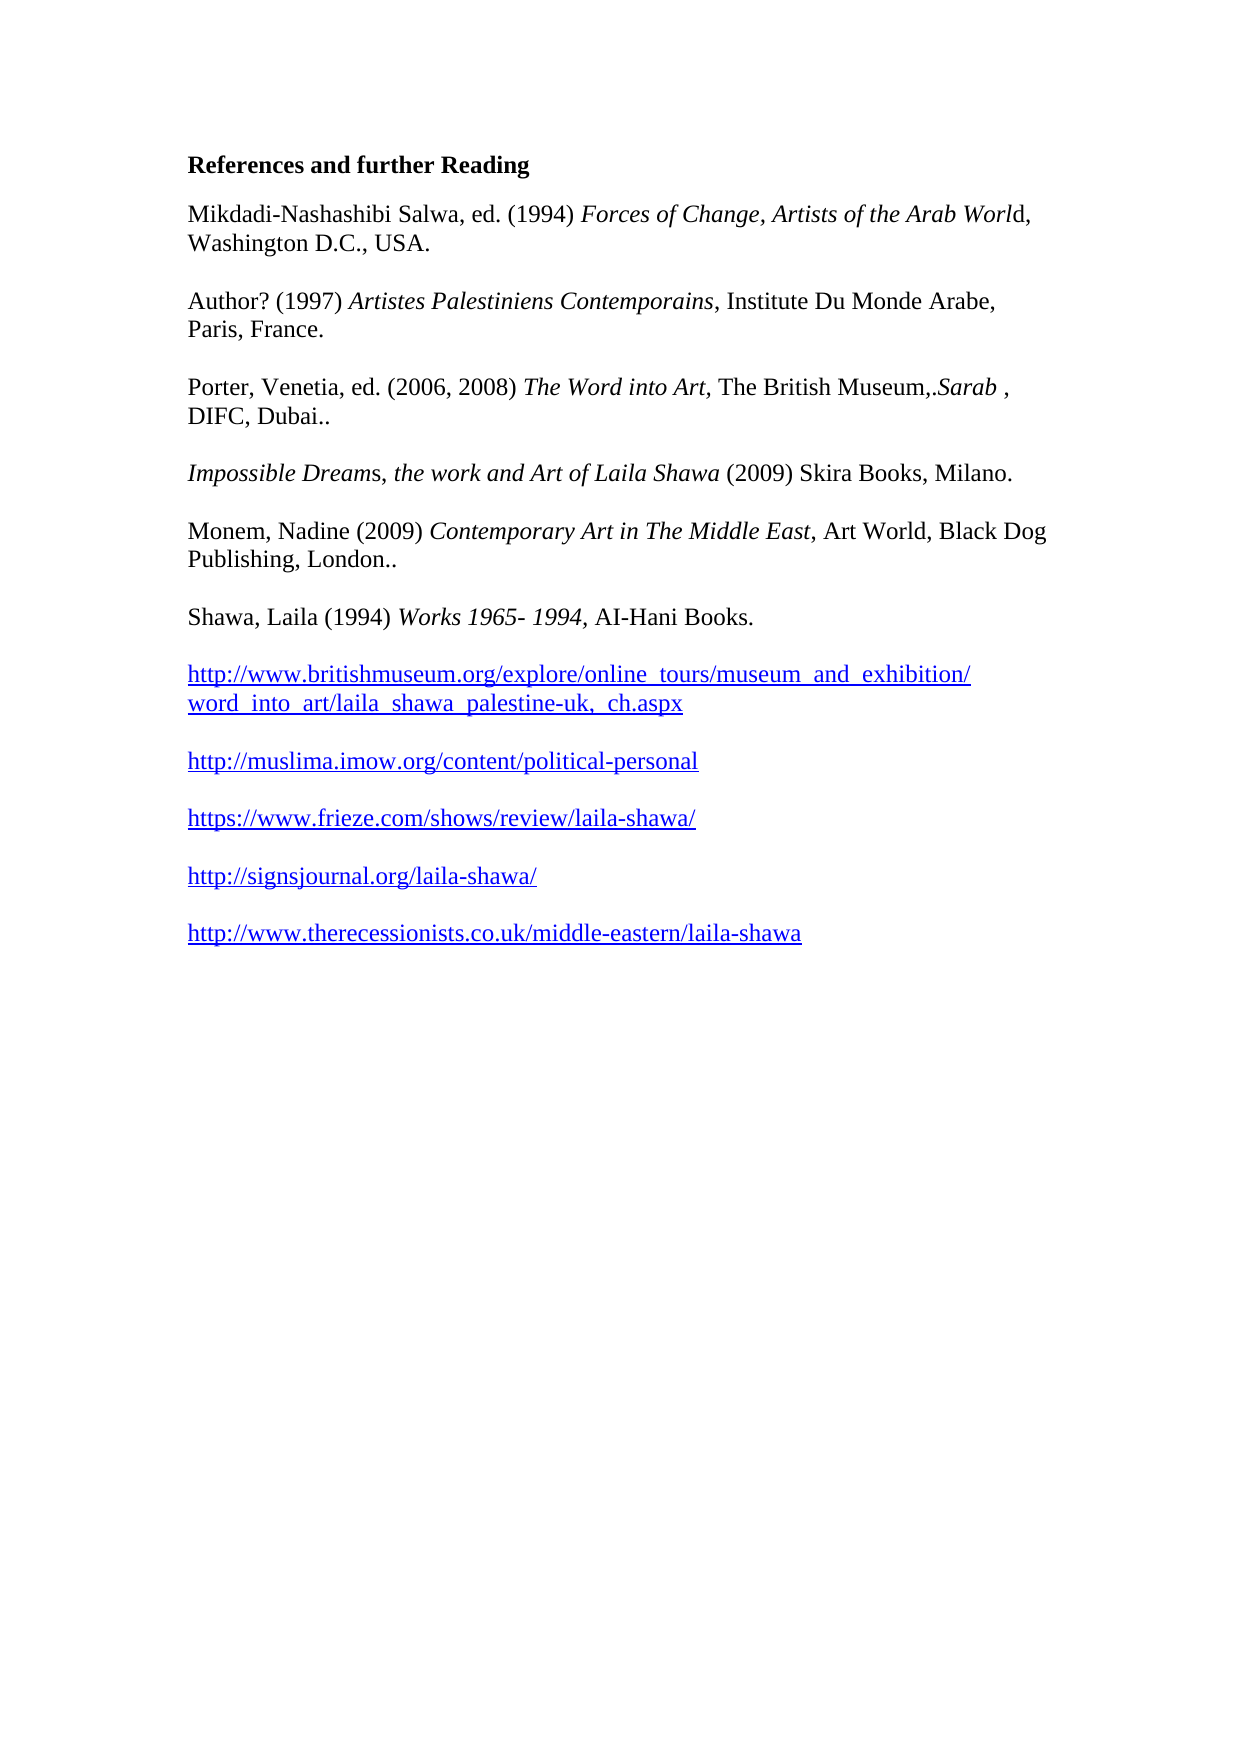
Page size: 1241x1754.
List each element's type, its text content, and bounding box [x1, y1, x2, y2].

text Mikdadi-Nashashibi Salwa, ed. (1994) Forces of Change, Artists of the Arab World, Washington D.C., USA. [187, 199, 1053, 286]
text References and further Reading [187, 150, 1053, 179]
text Impossible Dreams, the work and Art of Laila Shawa (2009) Skira Books, Milano. [187, 458, 1053, 487]
text Monem, Nadine (2009) Contemporary Art in The Middle East, Art World, Black Dog Publishing, London.. [187, 487, 1053, 573]
text http://www.therecessionists.co.uk/middle-eastern/laila-shawa [187, 918, 1053, 947]
text Author? (1997) Artistes Palestiniens Contemporains, Institute Du Monde Arabe, Paris, France. Porter, Venetia, ed. (2006, 2008) The Word into Art, The British Museum,.Sarab , DIFC, Dubai.. [187, 286, 1053, 458]
text http://www.britishmuseum.org/explore/online_tours/museum_and_exhibition/word_into_art/laila_shawa_palestine-uk,_ch.aspx [187, 659, 1053, 717]
text Shawa, Laila (1994) Works 1965- 1994, AI-Hani Books. [187, 602, 1053, 631]
text http://muslima.imow.org/content/political-personal [187, 746, 1053, 774]
text https://www.frieze.com/shows/review/laila-shawa/ [187, 803, 1053, 832]
text http://signsjournal.org/laila-shawa/ [187, 861, 1053, 889]
